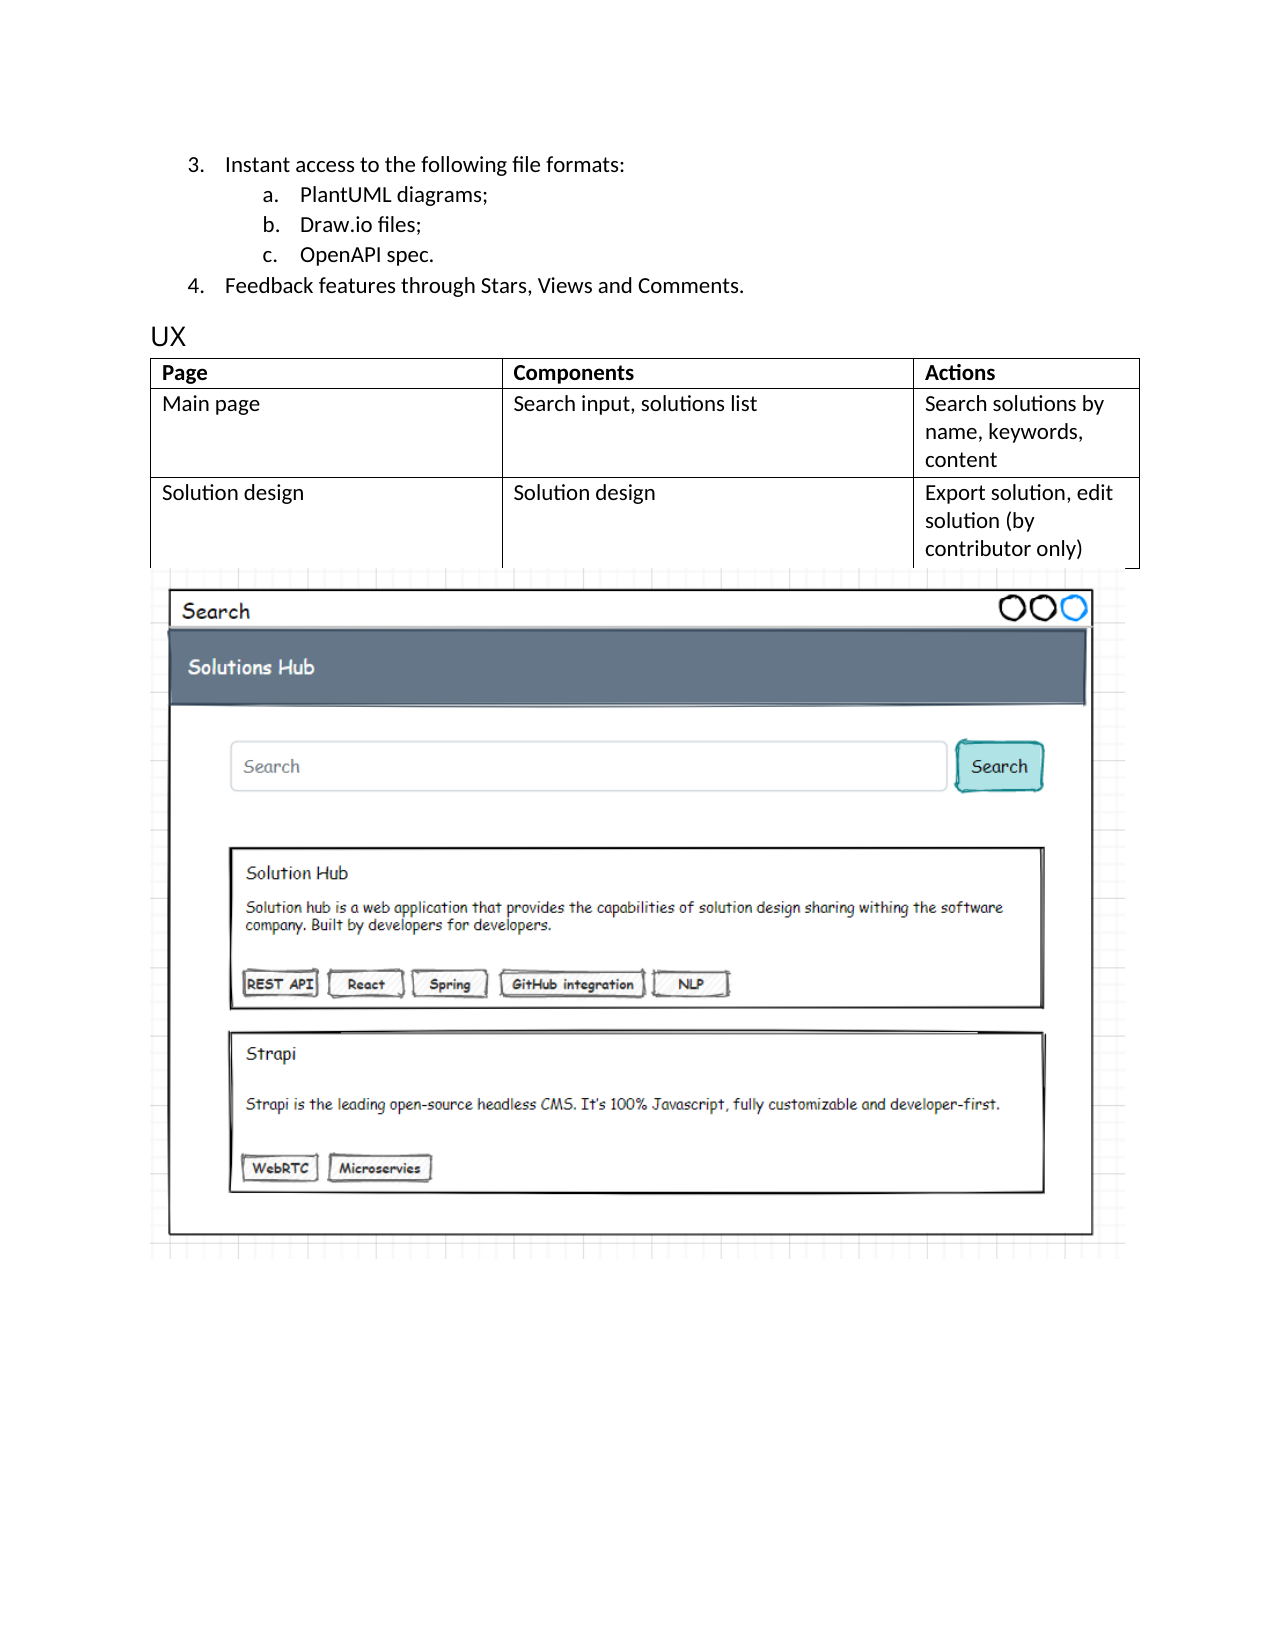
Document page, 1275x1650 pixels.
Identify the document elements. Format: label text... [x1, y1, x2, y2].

table_cell Search input, solutions list [503, 389, 913, 477]
table_cell Main page [151, 389, 502, 477]
table_header Page [151, 359, 502, 388]
table_header Components [503, 359, 913, 388]
table_header Actions [914, 359, 1139, 388]
list PlantUML diagrams; [262, 180, 1125, 208]
subtitle UX [150, 318, 1125, 354]
table_cell Solution design [151, 478, 502, 567]
table_cell Search solutions by name, keywords, content [914, 389, 1139, 477]
list Feedback features through Stars, Views and Comments. [187, 271, 1125, 299]
list OpenAPI spec. [262, 241, 1125, 269]
picture [150, 568, 1125, 1259]
table_cell Export solution, edit solution (by contributor only) [914, 478, 1139, 567]
table_cell Solution design [503, 478, 913, 567]
list Draw.io files; [262, 210, 1125, 238]
list Instant access to the following file formats: [187, 150, 1125, 178]
